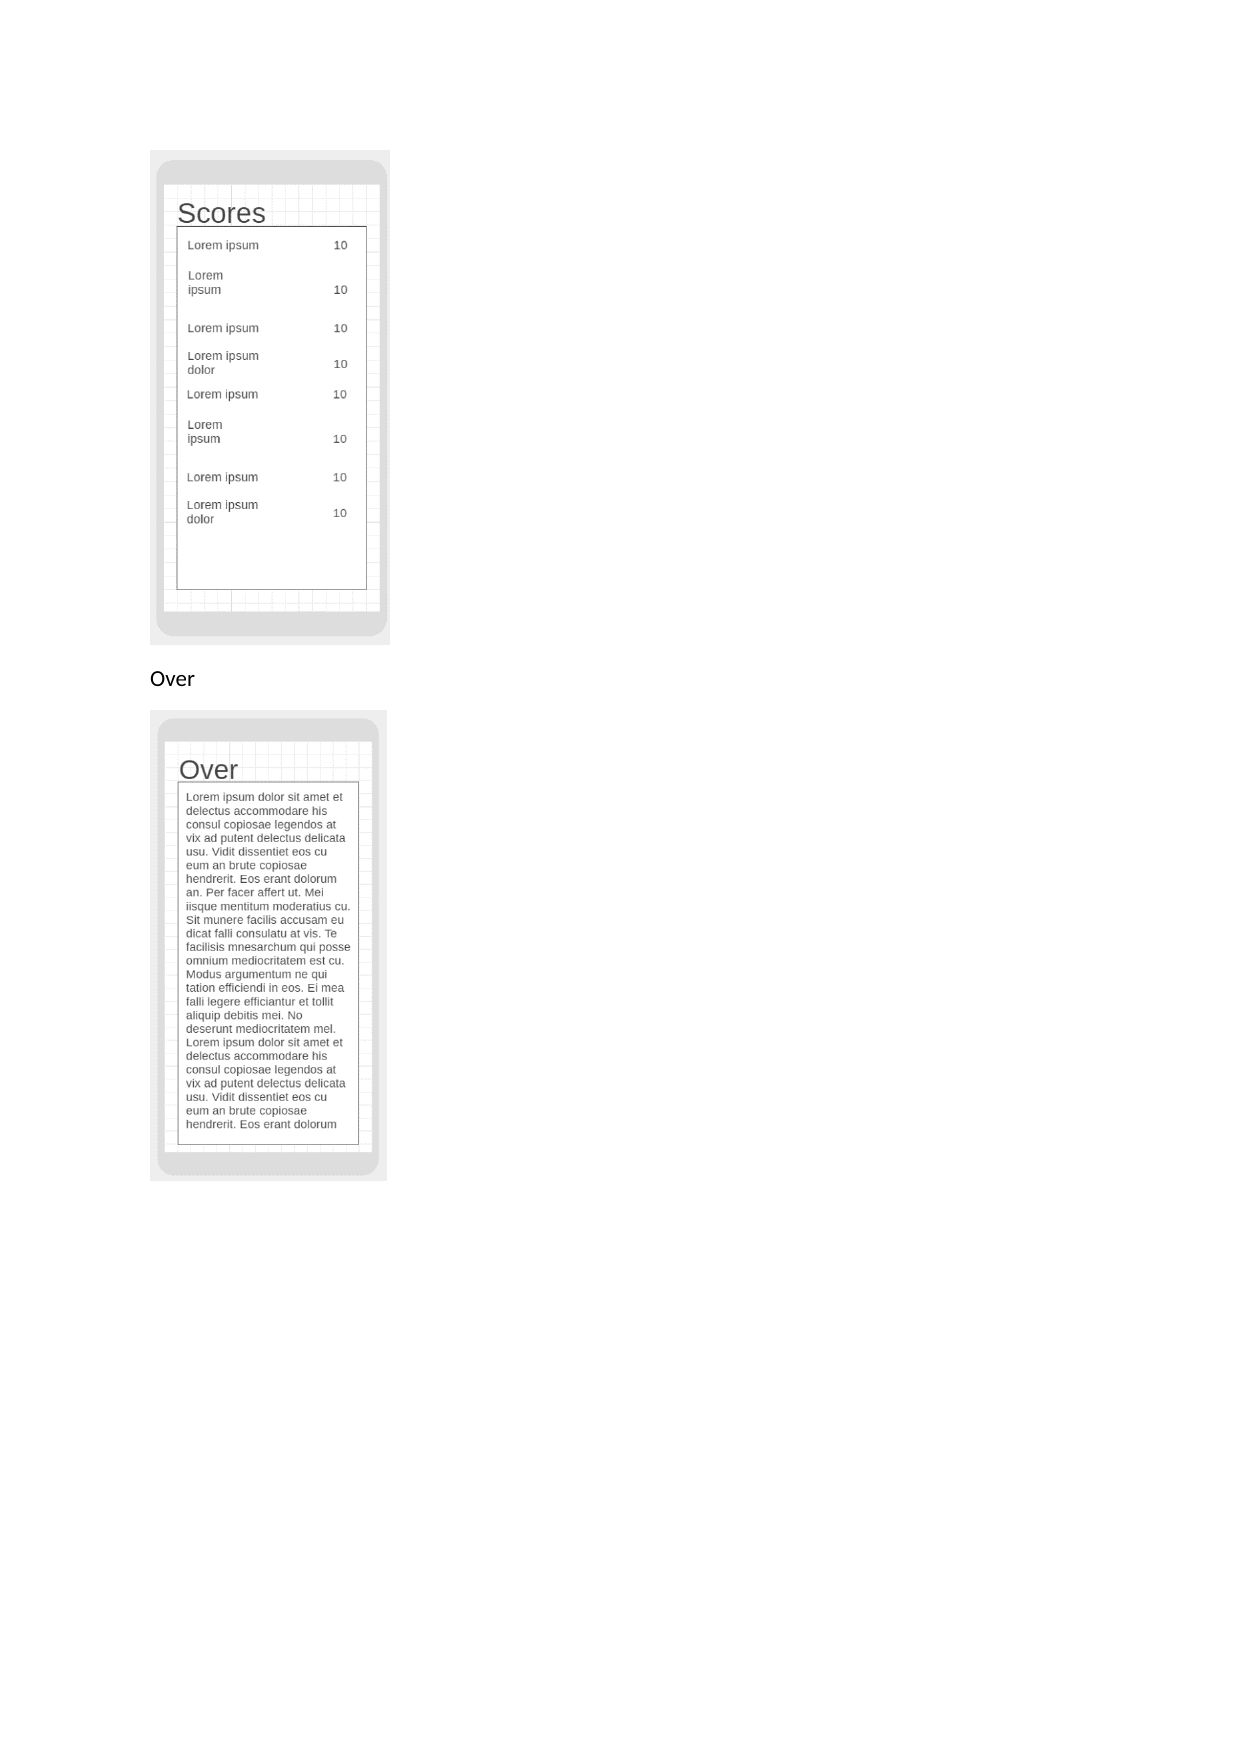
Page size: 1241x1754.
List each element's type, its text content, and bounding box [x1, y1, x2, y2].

picture [150, 150, 390, 645]
picture [150, 710, 387, 1181]
text Over [150, 664, 1090, 692]
